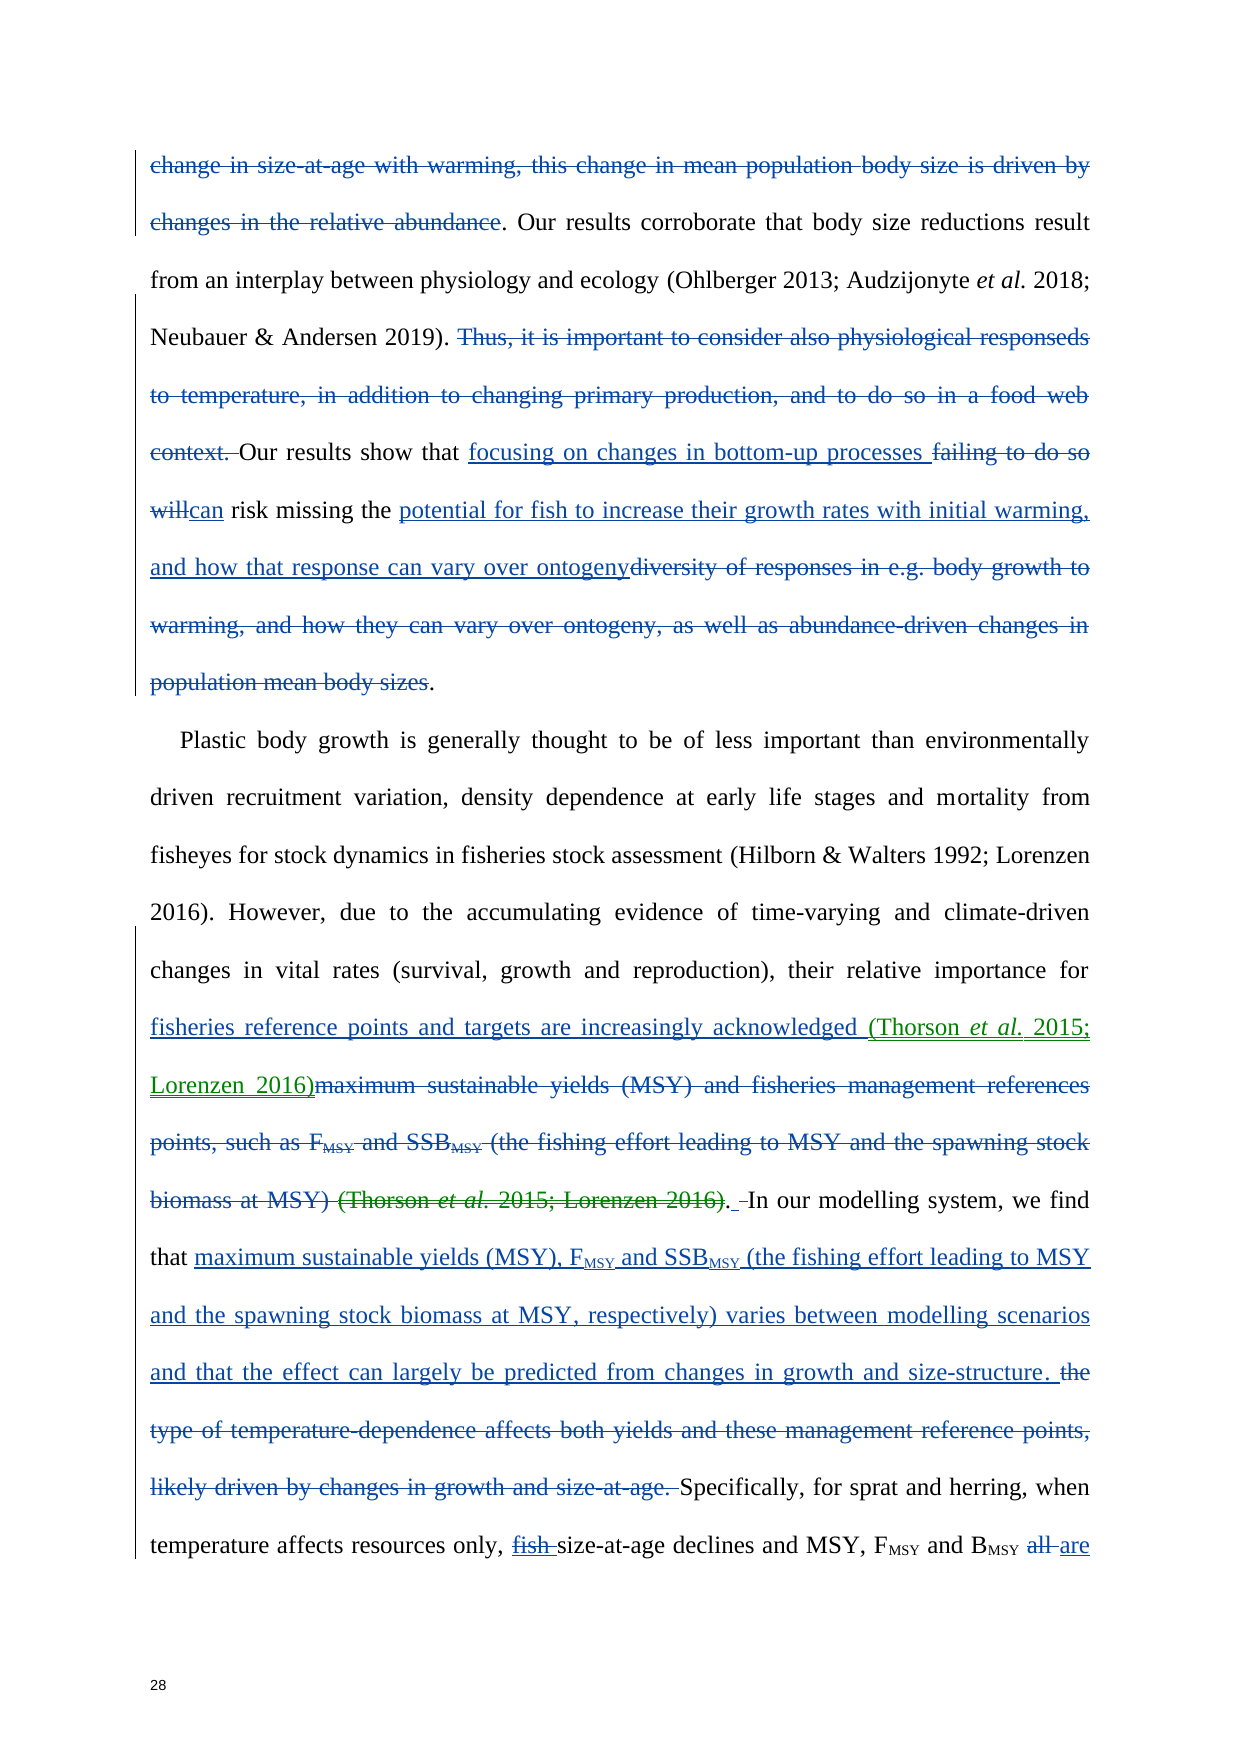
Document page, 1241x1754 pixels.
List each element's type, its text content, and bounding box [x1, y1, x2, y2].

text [150, 1432, 1090, 1559]
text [150, 150, 1090, 166]
